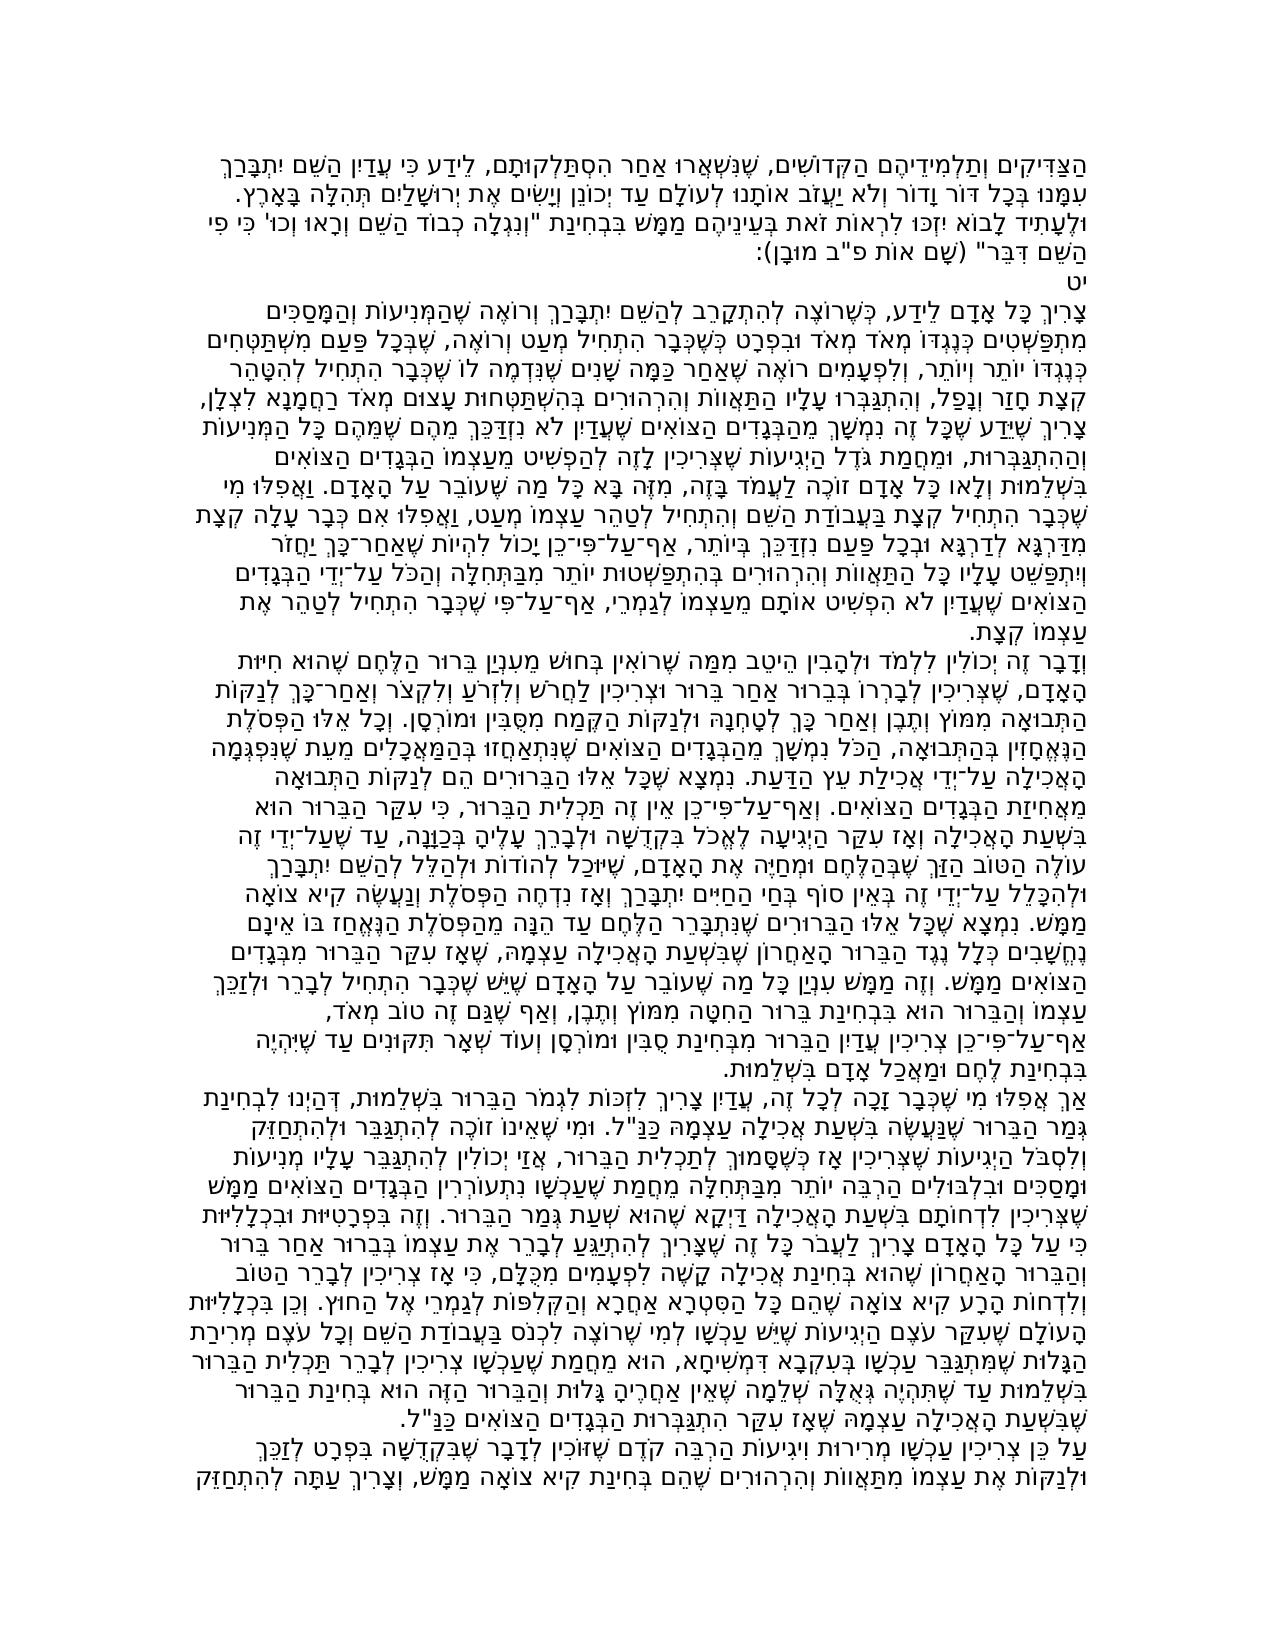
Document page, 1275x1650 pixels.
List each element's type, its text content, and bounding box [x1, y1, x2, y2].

text אַךְ אֲפִלּוּ מִי שֶׁכְּבָר זָכָה לְכָל זֶה, עֲדַיִן צָרִיךְ לִזְכּוֹת לִגְמֹר הַבֵּרוּר בִּשְׁלֵמוּת, דְּהַיְנוּ לִבְחִינַת גְּמַר הַבֵּרוּר שֶׁנַּעֲשֶׂה בִּשְׁעַת אֲכִילָה עַצְמָהּ כַּנַּ"ל. וּמִי שֶׁאֵינוֹ זוֹכֶה לְהִתְגַּבֵּר וּלְהִתְחַזֵּק וְלִסְבֹּל הַיְגִיעוֹת שֶׁצְּרִיכִין אָז כְּשֶׁסָּמוּךְ לְתַכְלִית הַבֵּרוּר, אֲזַי יְכוֹלִין לְהִתְגַּבֵּר עָלָיו מְנִיעוֹת וּמָסַכִּים וּבִלְבּוּלִים הַרְבֵּה יוֹתֵר מִבַּתְּחִלָּה מֵחֲמַת שֶׁעַכְשָׁו נִתְעוֹרְרִין הַבְּגָדִים הַצּוֹאִים מַמָּשׁ שֶׁצְּרִיכִין לִדְחוֹתָם בִּשְׁעַת הָאֲכִילָה דַּיְקָא שֶׁהוּא שְׁעַת גְּמַר הַבֵּרוּר. וְזֶה בִּפְרָטִיּוּת וּבִכְלָלִיּוּת כִּי עַל כָּל הָאָדָם צָרִיךְ לַעֲבֹר כָּל זֶה שֶׁצָּרִיךְ לְהִתְיַגֵּעַ לְבָרֵר אֶת עַצְמוֹ בְּבֵרוּר אַחַר בֵּרוּר וְהַבֵּרוּר הָאַחֲרוֹן שֶׁהוּא בְּחִינַת אֲכִילָה קָשֶׁה לִפְעָמִים מִכֻּלָּם, כִּי אָז צְרִיכִין לְבָרֵר הַטּוֹב וְלִדְחוֹת הָרָע קִיא צוֹאָה שֶׁהֵם כָּל הַסִּטְרָא אַחֲרָא וְהַקְּלִפּוֹת לְגַמְרֵי אֶל הַחוּץ. וְכֵן בִּכְלָלִיּוּת הָעוֹלָם שֶׁעִקַּר עֹצֶם הַיְגִיעוֹת שֶׁיֵּשׁ עַכְשָׁו לְמִי שֶׁרוֹצֶה לִכְנֹס בַּעֲבוֹדַת הַשֵּׁם וְכָל עֹצֶם מְרִירַת הַגָּלוּת שֶׁמִּתְגַּבֵּר עַכְשָׁו בְּעִקְבָא דִּמְשִׁיחָא, הוּא מֵחֲמַת שֶׁעַכְשָׁו צְרִיכִין לְבָרֵר תַּכְלִית הַבֵּרוּר בִּשְׁלֵמוּת עַד שֶׁתִּהְיֶה גְּאֻלָּה שְׁלֵמָה שֶׁאֵין אַחֲרֶיהָ גָּלוּת וְהַבֵּרוּר הַזֶּה הוּא בְּחִינַת הַבֵּרוּר שֶׁבִּשְׁעַת הָאֲכִילָה עַצְמָהּ שֶׁאָז עִקַּר הִתְגַּבְּרוּת הַבְּגָדִים הַצּוֹאִים כַּנַּ"ל. [187, 1083, 1087, 1433]
text וְדָבָר זֶה יְכוֹלִין לִלְמֹד וּלְהָבִין הֵיטֵב מִמַּה שֶּׁרוֹאִין בְּחוּשׁ מֵעִנְיַן בֵּרוּר הַלֶּחֶם שֶׁהוּא חִיּוּת הָאָדָם, שֶׁצְּרִיכִין לְבָרְרוֹ בְּבֵרוּר אַחַר בֵּרוּר וּצְרִיכִין לַחֲרֹשׁ וְלִזְרֹעַ וְלִקְצֹר וְאַחַר־כָּךְ לְנַקּוֹת הַתְּבוּאָה מִמּוֹץ וְתֶבֶן וְאַחַר כָּךְ לְטָחְנָהּ וּלְנַקּוֹת הַקֶּמַח מִסֻּבִּין וּמוֹרְסָן. וְכָל אֵלּוּ הַפְּסֹלֶת הַנֶּאֱחָזִין בְּהַתְּבוּאָה, הַכֹּל נִמְשָׁךְ מֵהַבְּגָדִים הַצּוֹאִים שֶׁנִּתְאַחֲזוּ בְּהַמַּאֲכָלִים מֵעֵת שֶׁנִּפְגְּמָה הָאֲכִילָה עַל־יְדֵי אֲכִילַת עֵץ הַדַּעַת. נִמְצָא שֶׁכָּל אֵלּוּ הַבֵּרוּרִים הֵם לְנַקּוֹת הַתְּבוּאָה מֵאֲחִיזַת הַבְּגָדִים הַצּוֹאִים. וְאַף־עַל־פִּי־כֵן אֵין זֶה תַּכְלִית הַבֵּרוּר, כִּי עִקַּר הַבֵּרוּר הוּא בִּשְׁעַת הָאֲכִילָה וְאָז עִקַּר הַיְגִיעָה לֶאֱכֹל בִּקְדֻשָּׁה וּלְבָרֵךְ עָלֶיהָ בְּכַוָּנָה, עַד שֶׁעַל־יְדֵי זֶה עוֹלֶה הַטּוֹב הַזַּךְ שֶׁבְּהַלֶּחֶם וּמְחַיֶּה אֶת הָאָדָם, שֶׁיּוּכַל לְהוֹדוֹת וּלְהַלֵּל לְהַשֵּׁם יִתְבָּרַךְ וּלְהִכָּלֵל עַל־יְדֵי זֶה בְּאֵין סוֹף בְּחַי הַחַיִּים יִתְבָּרַךְ וְאָז נִדְחֶה הַפְּסֹלֶת וְנַעֲשֶׂה קִיא צוֹאָה מַמָּשׁ. נִמְצָא שֶׁכָּל אֵלּוּ הַבֵּרוּרִים שֶׁנִּתְבָּרֵר הַלֶּחֶם עַד הֵנָּה מֵהַפְּסֹלֶת הַנֶּאֱחַז בּוֹ אֵינָם נֶחֱשָׁבִים כְּלָל נֶגֶד הַבֵּרוּר הָאַחֲרוֹן שֶׁבִּשְׁעַת הָאֲכִילָה עַצְמָהּ, שֶׁאָז עִקַּר הַבֵּרוּר מִבְּגָדִים הַצּוֹאִים מַמָּשׁ. וְזֶה מַמָּשׁ עִנְיַן כָּל מַה שֶּׁעוֹבֵר עַל הָאָדָם שֶׁיֵּשׁ שֶׁכְּבָר הִתְחִיל לְבָרֵר וּלְזַכֵּךְ עַצְמוֹ וְהַבֵּרוּר הוּא בִּבְחִינַת בֵּרוּר הַחִטָּה מִמּוֹץ וְתֶבֶן, וְאַף שֶׁגַּם זֶה טוֹב מְאֹד, אַף־עַל־פִּי־כֵן צְרִיכִין עֲדַיִן הַבֵּרוּר מִבְּחִינַת סֻבִּין וּמוֹרְסָן וְעוֹד שְׁאָר תִּקּוּנִים עַד שֶׁיִּהְיֶה בִּבְחִינַת לֶחֶם וּמַאֲכַל אָדָם בִּשְׁלֵמוּת. [187, 646, 1087, 1083]
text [187, 1433, 1087, 1492]
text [187, 150, 1087, 267]
text צָרִיךְ כָּל אָדָם לֵידַע, כְּשֶׁרוֹצֶה לְהִתְקָרֵב לְהַשֵּׁם יִתְבָּרַךְ וְרוֹאֶה שֶׁהַמְּנִיעוֹת וְהַמָּסַכִּים מִתְפַּשְּׁטִים כְּנֶגְדּוֹ מְאֹד מְאֹד וּבִפְרָט כְּשֶׁכְּבָר הִתְחִיל מְעַט וְרוֹאֶה, שֶׁבְּכָל פַּעַם מִשְׁתַּטְּחִים כְּנֶגְדּוֹ יוֹתֵר וְיוֹתֵר, וְלִפְעָמִים רוֹאֶה שֶׁאַחַר כַּמָּה שָׁנִים שֶׁנִּדְמֶה לוֹ שֶׁכְּבָר הִתְחִיל לְהִטָּהֵר קְצָת חָזַר וְנָפַל, וְהִתְגַּבְּרוּ עָלָיו הַתַּאֲווֹת וְהִרְהוּרִים בְּהִשְׁתַּטְּחוּת עָצוּם מְאֹד רַחֲמָנָא לִצְלָן, צָרִיךְ שֶׁיֵּדַע שֶׁכָּל זֶה נִמְשָׁךְ מֵהַבְּגָדִים הַצּוֹאִים שֶׁעֲדַיִן לֹא נִזְדַּכֵּךְ מֵהֶם שֶׁמֵּהֶם כָּל הַמְּנִיעוֹת וְהַהִתְגַּבְּרוּת, וּמֵחֲמַת גֹּדֶל הַיְגִיעוֹת שֶׁצְּרִיכִין לָזֶה לְהַפְשִׁיט מֵעַצְמוֹ הַבְּגָדִים הַצּוֹאִים בִּשְׁלֵמוּת וְלָאו כָּל אָדָם זוֹכֶה לַעֲמֹד בָּזֶה, מִזֶּה בָּא כָּל מַה שֶּׁעוֹבֵר עַל הָאָדָם. וַאֲפִלּוּ מִי שֶׁכְּבָר הִתְחִיל קְצָת בַּעֲבוֹדַת הַשֵּׁם וְהִתְחִיל לְטַהֵר עַצְמוֹ מְעַט, וַאֲפִלּוּ אִם כְּבָר עָלָה קְצָת מִדַּרְגָּא לְדַרְגָּא וּבְכָל פַּעַם נִזְדַּכֵּךְ בְּיוֹתֵר, אַף־עַל־פִּי־כֵן יָכוֹל לִהְיוֹת שֶׁאַחַר־כָּךְ יַחֲזֹר וְיִתְפַּשֵּׁט עָלָיו כָּל הַתַּאֲווֹת וְהִרְהוּרִים בְּהִתְפַּשְּׁטוּת יוֹתֵר מִבַּתְּחִלָּה וְהַכֹּל עַל־יְדֵי הַבְּגָדִים הַצּוֹאִים שֶׁעֲדַיִן לֹא הִפְשִׁיט אוֹתָם מֵעַצְמוֹ לְגַמְרֵי, אַף־עַל־פִּי שֶׁכְּבָר הִתְחִיל לְטַהֵר אֶת עַצְמוֹ קְצָת. [187, 296, 1087, 646]
text יט [187, 267, 1087, 296]
